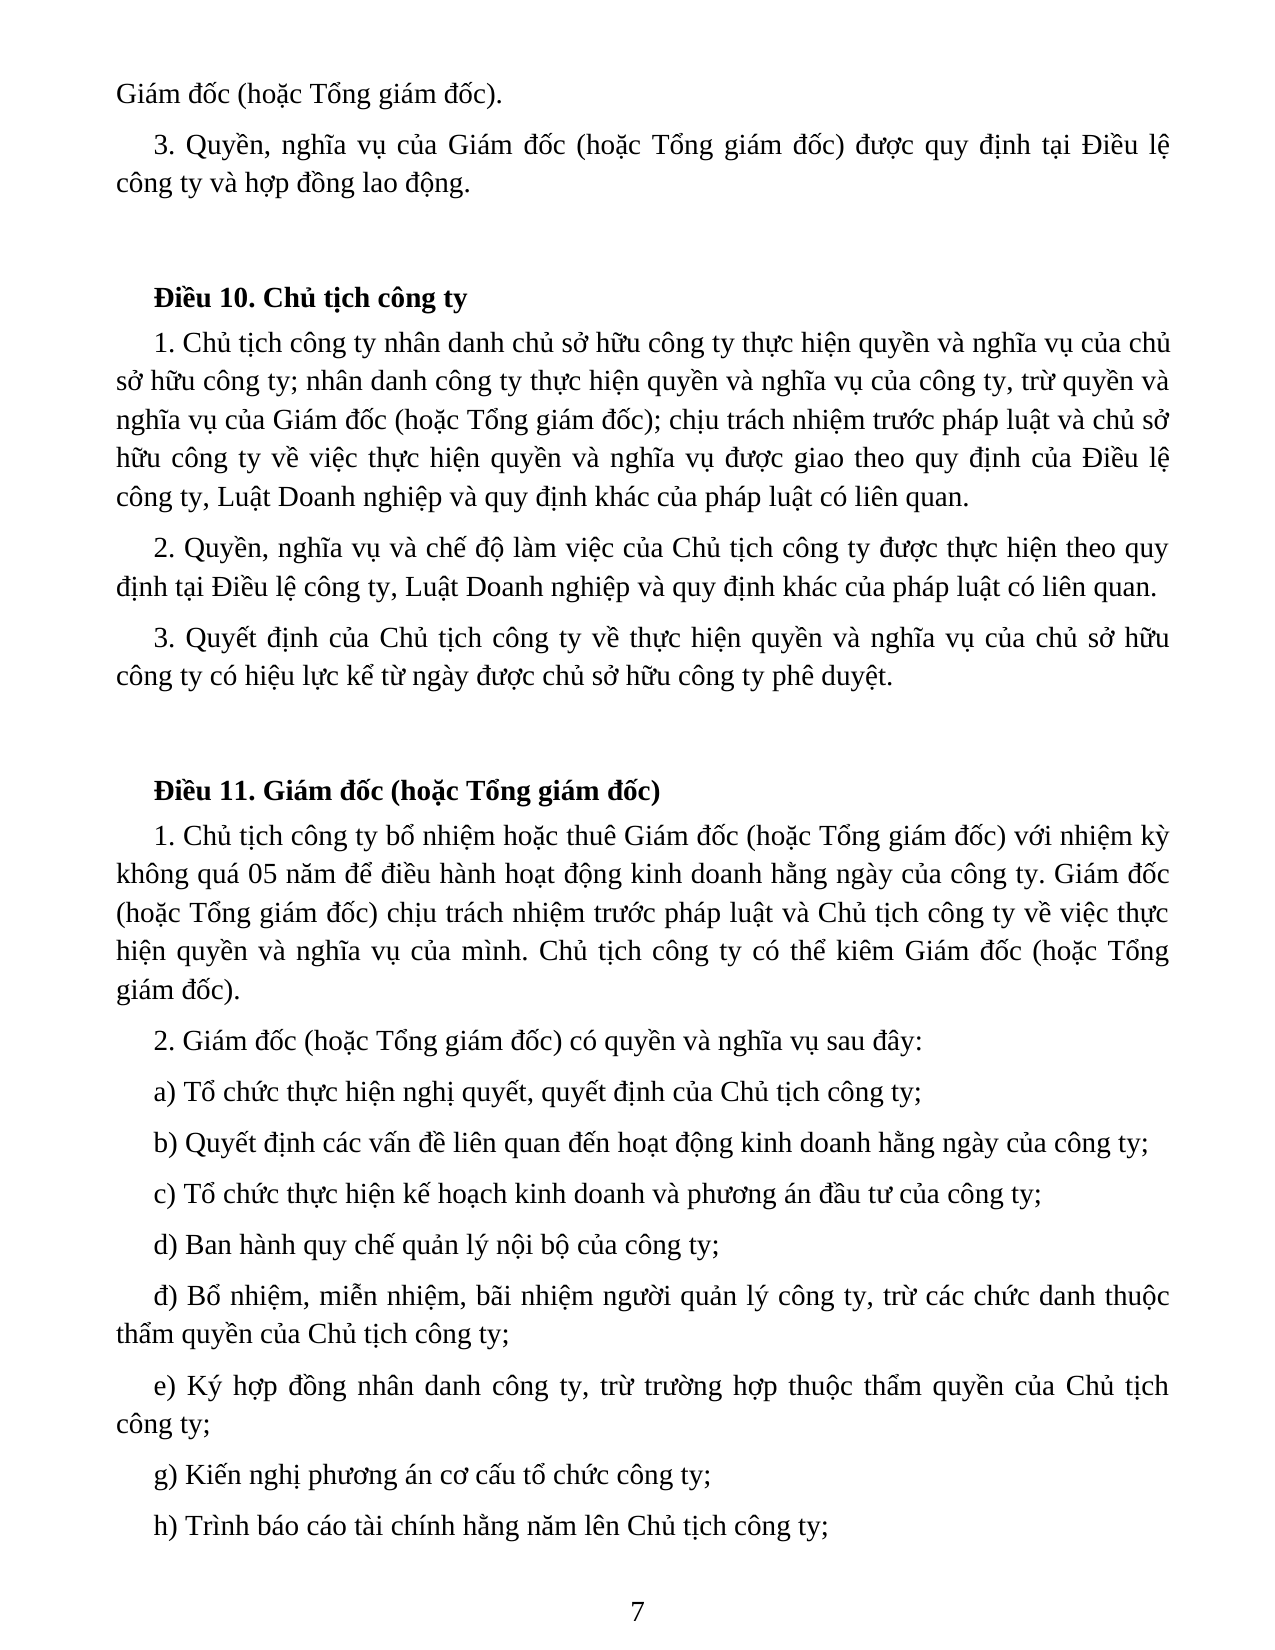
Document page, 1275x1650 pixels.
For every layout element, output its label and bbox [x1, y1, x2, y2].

table_header [105, 76, 1182, 1559]
